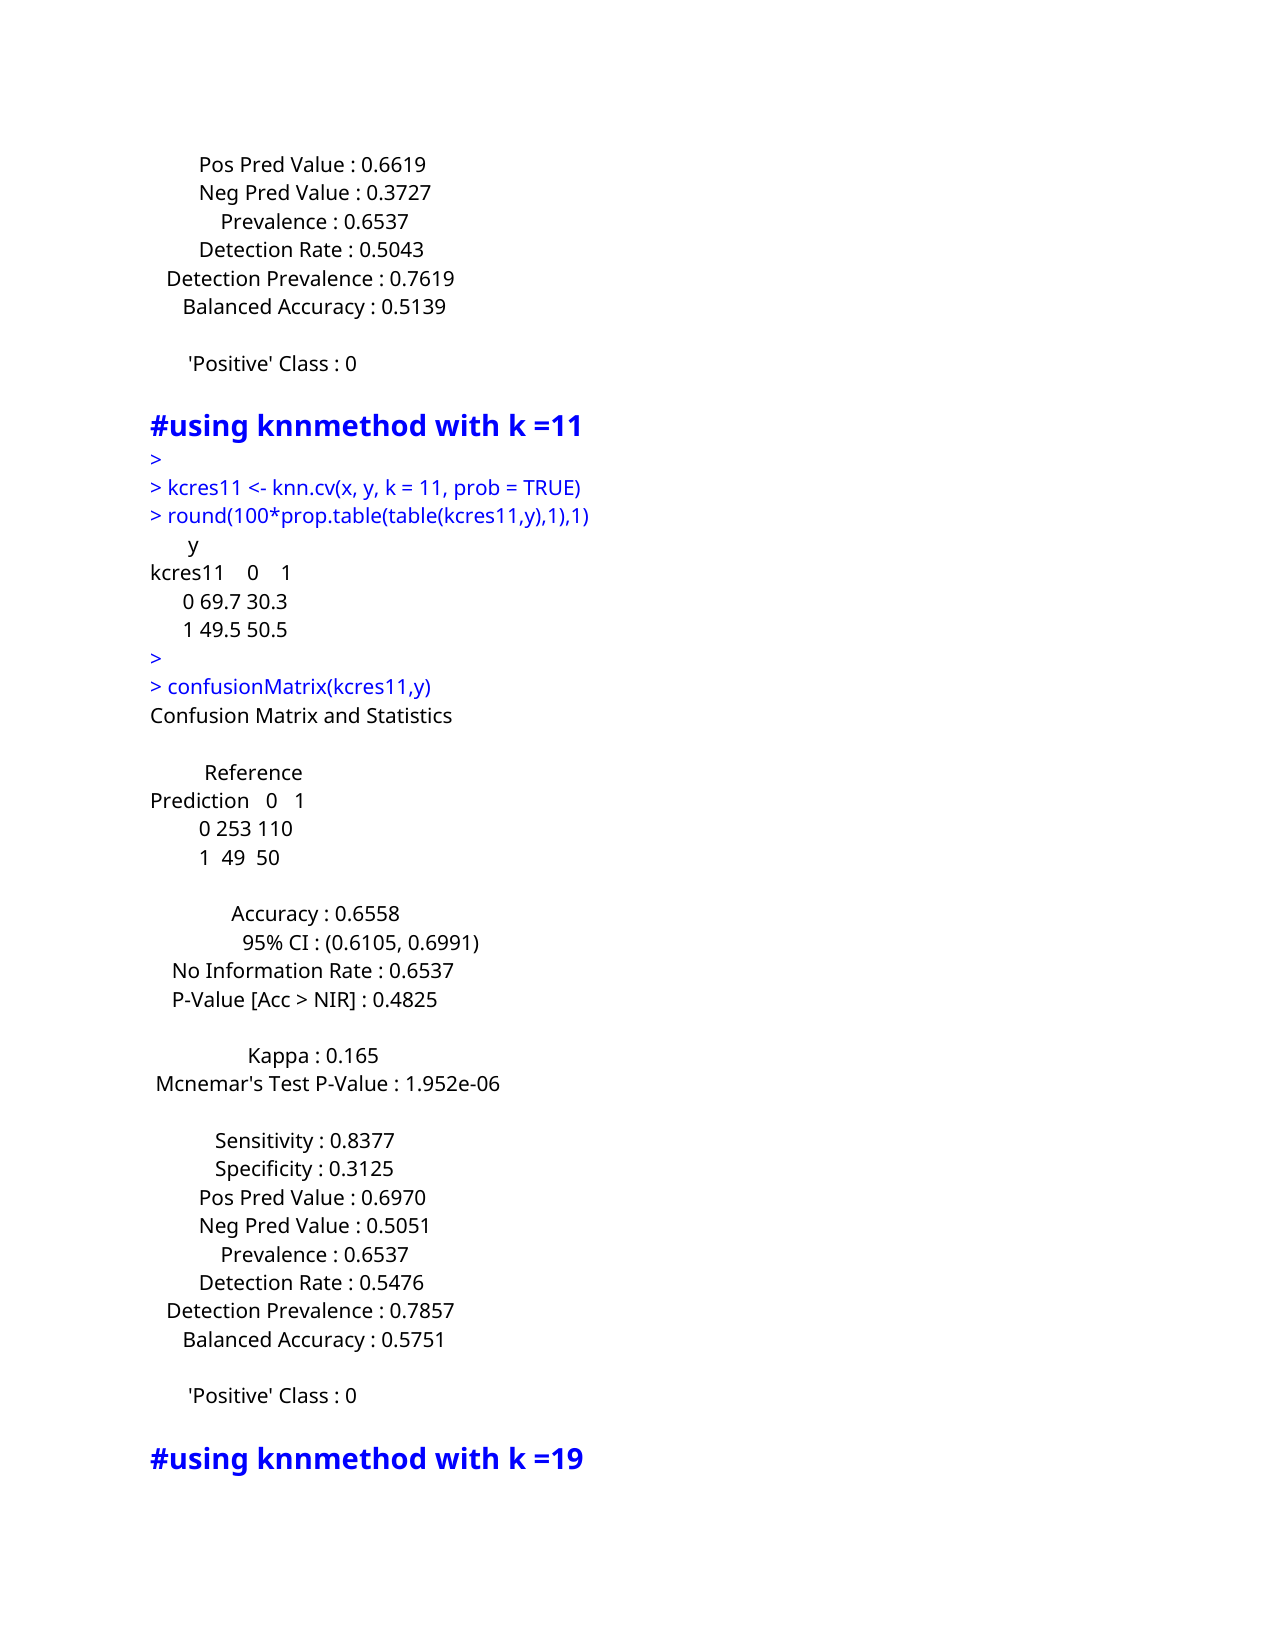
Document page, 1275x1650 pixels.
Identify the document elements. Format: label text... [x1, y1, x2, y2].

text P-Value [Acc > NIR] : 0.4825 [150, 985, 1125, 1013]
text Neg Pred Value : 0.3727 [150, 178, 1125, 207]
text 'Positive' Class : 0 [150, 349, 1125, 377]
text y [150, 530, 1125, 558]
text Pos Pred Value : 0.6619 [150, 150, 1125, 178]
text Neg Pred Value : 0.5051 [150, 1211, 1125, 1240]
text 0 69.7 30.3 [150, 587, 1125, 615]
text Balanced Accuracy : 0.5751 [150, 1325, 1125, 1353]
text Balanced Accuracy : 0.5139 [150, 292, 1125, 321]
text Mcnemar's Test P-Value : 1.952e-06 [150, 1069, 1125, 1098]
text Pos Pred Value : 0.6970 [150, 1183, 1125, 1211]
text Accuracy : 0.6558 [150, 899, 1125, 928]
text > [150, 644, 1125, 672]
text kcres11 0 1 [150, 558, 1125, 587]
text Reference [150, 758, 1125, 786]
text > kcres11 <- knn.cv(x, y, k = 11, prob = TRUE) [150, 473, 1125, 502]
text Specificity : 0.3125 [150, 1154, 1125, 1183]
text 'Positive' Class : 0 [150, 1382, 1125, 1410]
text Kappa : 0.165 [150, 1041, 1125, 1069]
text 1 49 50 [150, 843, 1125, 871]
text Confusion Matrix and Statistics [150, 701, 1125, 729]
text Detection Prevalence : 0.7857 [150, 1297, 1125, 1325]
text 95% CI : (0.6105, 0.6991) [150, 928, 1125, 956]
text #using knnmethod with k =19 [150, 1438, 1125, 1478]
text Detection Rate : 0.5043 [150, 235, 1125, 264]
text 0 253 110 [150, 814, 1125, 843]
text Prevalence : 0.6537 [150, 207, 1125, 235]
text #using knnmethod with k =11 [150, 405, 1125, 445]
text Prediction 0 1 [150, 786, 1125, 814]
text No Information Rate : 0.6537 [150, 956, 1125, 985]
text > confusionMatrix(kcres11,y) [150, 672, 1125, 701]
text Detection Rate : 0.5476 [150, 1268, 1125, 1297]
text 1 49.5 50.5 [150, 615, 1125, 644]
text > [150, 445, 1125, 473]
text Prevalence : 0.6537 [150, 1240, 1125, 1268]
text > round(100*prop.table(table(kcres11,y),1),1) [150, 502, 1125, 530]
text Sensitivity : 0.8377 [150, 1126, 1125, 1154]
text Detection Prevalence : 0.7619 [150, 264, 1125, 292]
